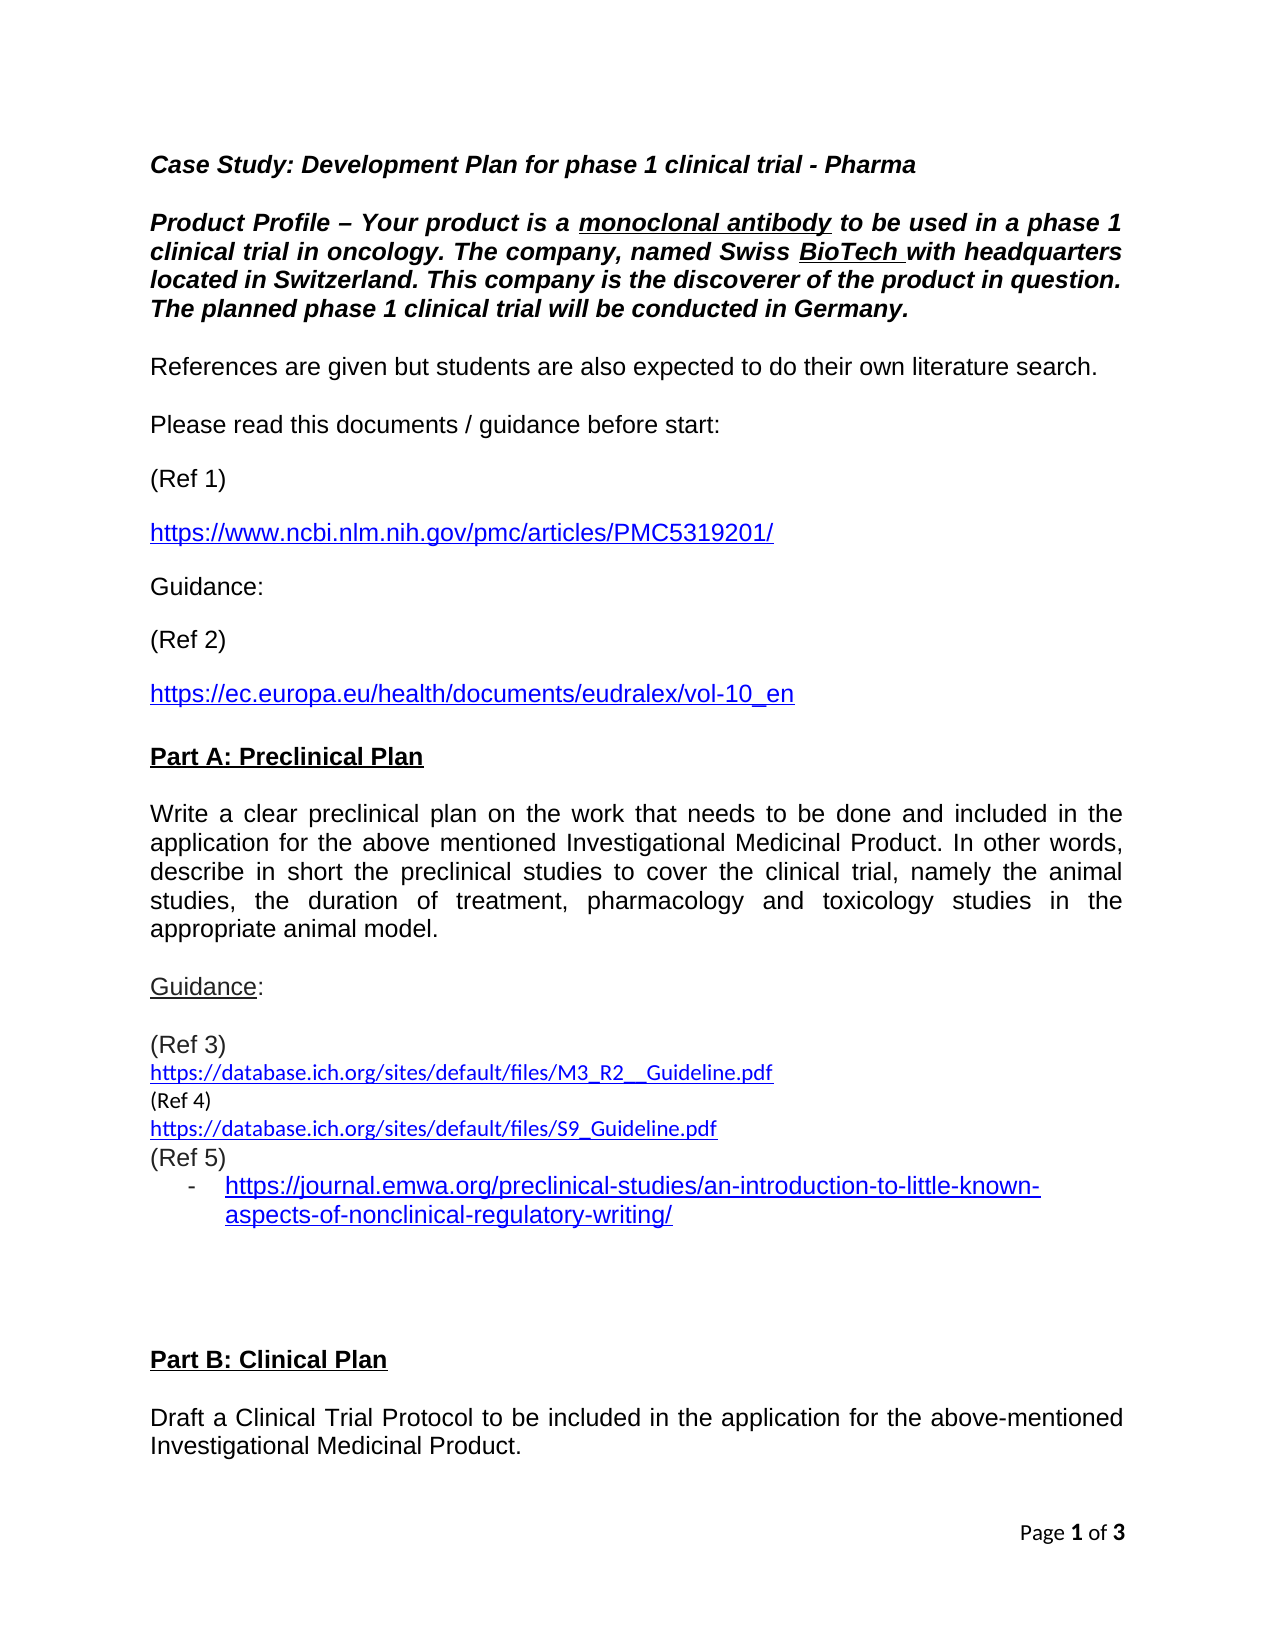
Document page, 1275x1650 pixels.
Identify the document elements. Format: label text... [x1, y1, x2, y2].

text https://database.ich.org/sites/default/files/S9_Guideline.pdf [150, 1114, 1125, 1143]
text (Ref 1) [150, 464, 1125, 493]
text (Ref 2) [150, 625, 1125, 654]
text https://www.ncbi.nlm.nih.gov/pmc/articles/PMC5319201/ [150, 518, 1125, 546]
text Part A: Preclinical Plan [150, 741, 1125, 770]
text Write a clear preclinical plan on the work that needs to be done and included in the application for the above mentioned Investigational Medicinal Product. In other words, describe in short the preclinical studies to cover the clinical trial, namely the animal studies, the duration of treatment, pharmacology and toxicology studies in the appropriate animal model. [150, 799, 1125, 943]
text Part B: Clinical Plan [150, 1345, 1125, 1373]
text Draft a Clinical Trial Protocol to be included in the application for the above-mentioned Investigational Medicinal Product. [150, 1403, 1125, 1460]
text https://database.ich.org/sites/default/files/M3_R2__Guideline.pdf [150, 1058, 1125, 1087]
text Case Study: Development Plan for phase 1 clinical trial - Pharma [150, 150, 1125, 179]
text Product Profile – Your product is a monoclonal antibody to be used in a phase 1 clinical trial in oncology. The company, named Swiss BioTech with headquarters located in Switzerland. This company is the discoverer of the product in question. The planned phase 1 clinical trial will be conducted in Germany. [150, 208, 1125, 323]
text (Ref 4) [150, 1087, 1125, 1114]
text (Ref 3) [150, 1030, 1125, 1058]
text https://ec.europa.eu/health/documents/eudralex/vol-10_en [150, 679, 1125, 708]
text Guidance: [150, 972, 1125, 1001]
text References are given but students are also expected to do their own literature search. [150, 352, 1125, 381]
text Guidance: [150, 572, 1125, 600]
text Please read this documents / guidance before start: [150, 410, 1125, 439]
list https://journal.emwa.org/preclinical-studies/an-introduction-to-little-known-aspects-of-nonclinical-regulatory-writing/ [187, 1171, 1125, 1229]
text (Ref 5) [150, 1143, 1125, 1171]
